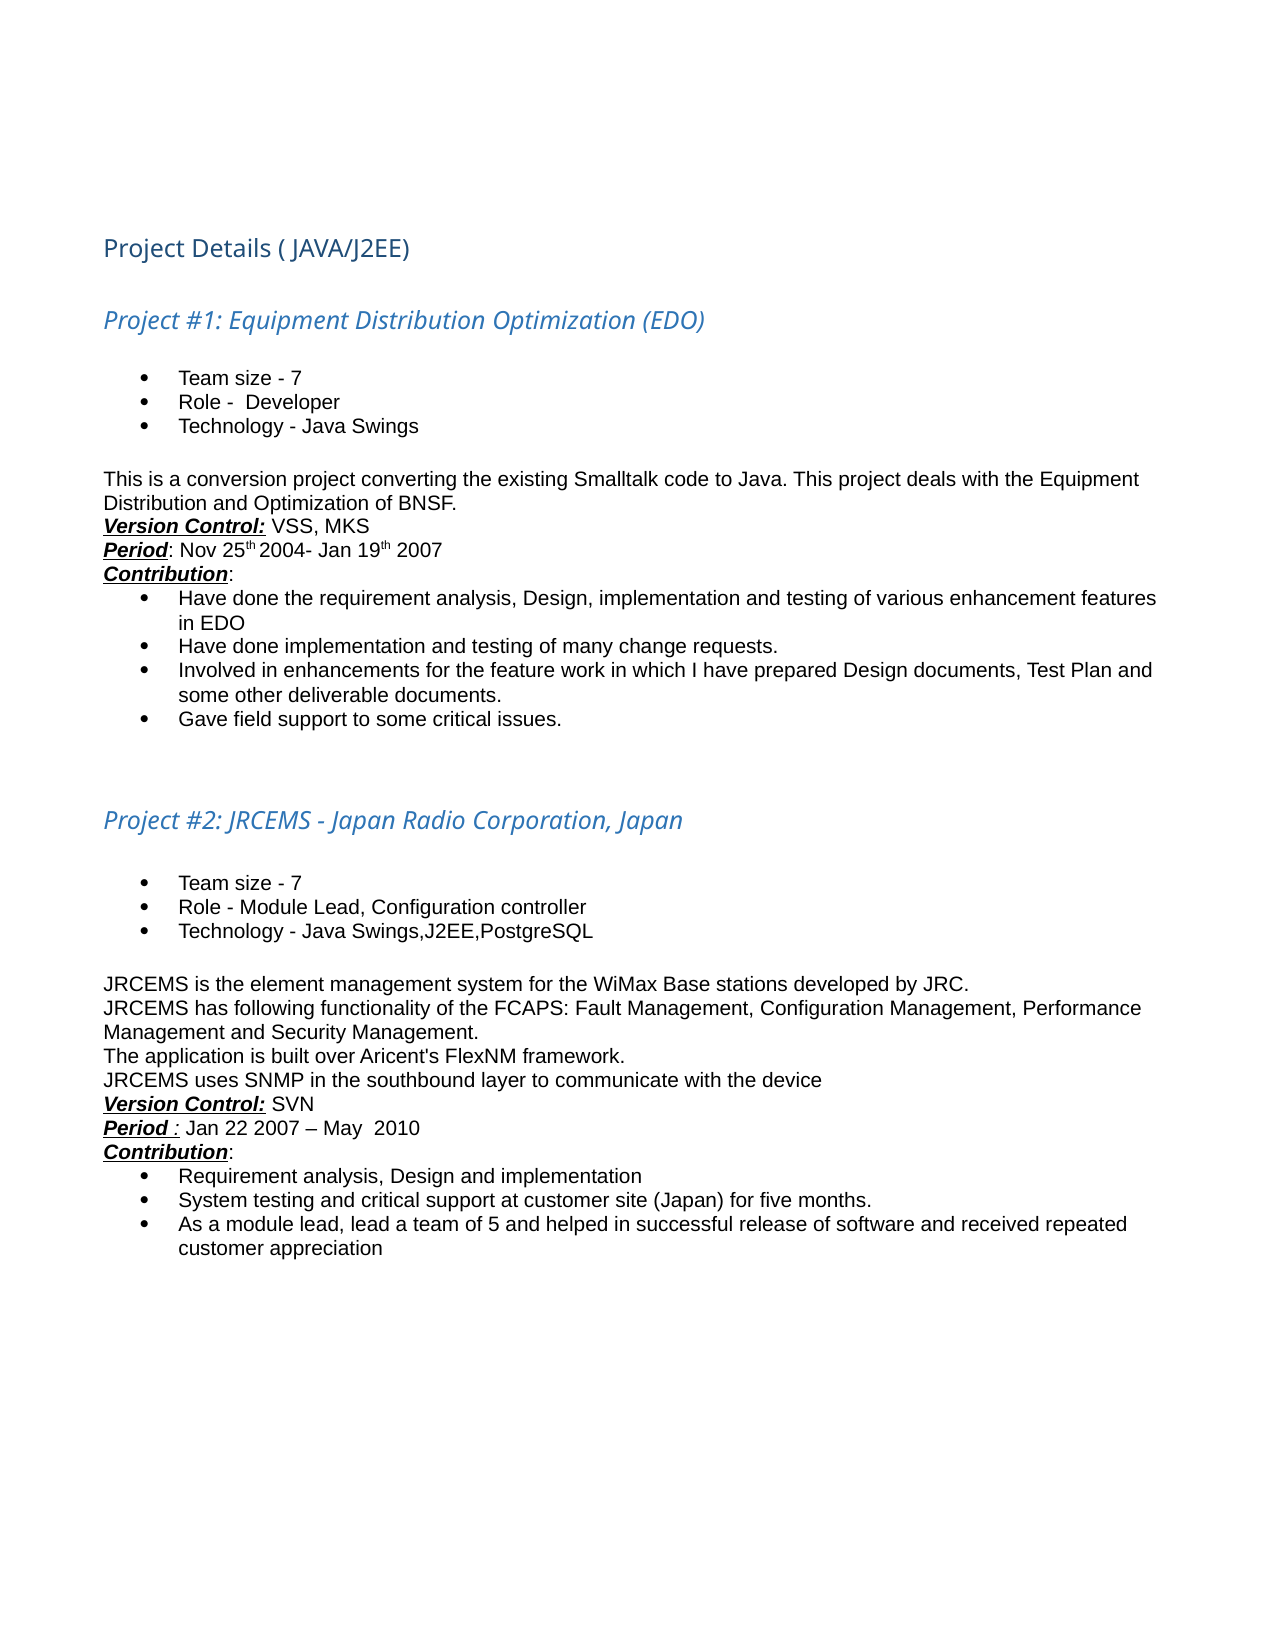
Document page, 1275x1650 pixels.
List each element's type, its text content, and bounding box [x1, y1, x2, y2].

subtitle Project #2: JRCEMS - Japan Radio Corporation, Japan [103, 734, 1172, 871]
text Contribution: [103, 562, 1172, 586]
list Involved in enhancements for the feature work in which I have prepared Design documents, Test Plan and some other deliverable documents. [141, 658, 1172, 706]
text The application is built over Aricent's FlexNM framework. [103, 1044, 1172, 1068]
list Role - Module Lead, Configuration controller [141, 895, 1172, 919]
list Team size - 7 [141, 871, 1172, 895]
list Technology - Java Swings [141, 414, 1172, 438]
subtitle Project Details ( JAVA/J2EE) [103, 128, 1172, 298]
list Role - Developer [141, 389, 1172, 414]
subtitle Project #1: Equipment Distribution Optimization (EDO) [103, 303, 1172, 337]
list System testing and critical support at customer site (Japan) for five months. [141, 1187, 1172, 1212]
list Gave field support to some critical issues. [141, 706, 1172, 730]
list Team size - 7 [141, 366, 1172, 389]
list Have done the requirement analysis, Design, implementation and testing of various enhancement features in EDO [141, 586, 1172, 634]
text Period : Jan 22 2007 – May 2010 [103, 1116, 1172, 1139]
list Requirement analysis, Design and implementation [141, 1163, 1172, 1187]
text Version Control: SVN [103, 1092, 1172, 1116]
text Period: Nov 25th 2004- Jan 19th 2007 [103, 538, 1172, 562]
text JRCEMS has following functionality of the FCAPS: Fault Management, Configuration Management, Performance Management and Security Management. [103, 996, 1172, 1044]
text Contribution: [103, 1139, 1172, 1163]
list As a module lead, lead a team of 5 and helped in successful release of software and received repeated customer appreciation [141, 1212, 1172, 1259]
text This is a conversion project converting the existing Smalltalk code to Java. This project deals with the Equipment Distribution and Optimization of BNSF. [103, 466, 1172, 514]
list Have done implementation and testing of many change requests. [141, 634, 1172, 658]
list Technology - Java Swings,J2EE,PostgreSQL [141, 919, 1172, 943]
text JRCEMS is the element management system for the WiMax Base stations developed by JRC. [103, 943, 1172, 996]
text JRCEMS uses SNMP in the southbound layer to communicate with the device [103, 1068, 1172, 1092]
text Version Control: VSS, MKS [103, 514, 1172, 538]
